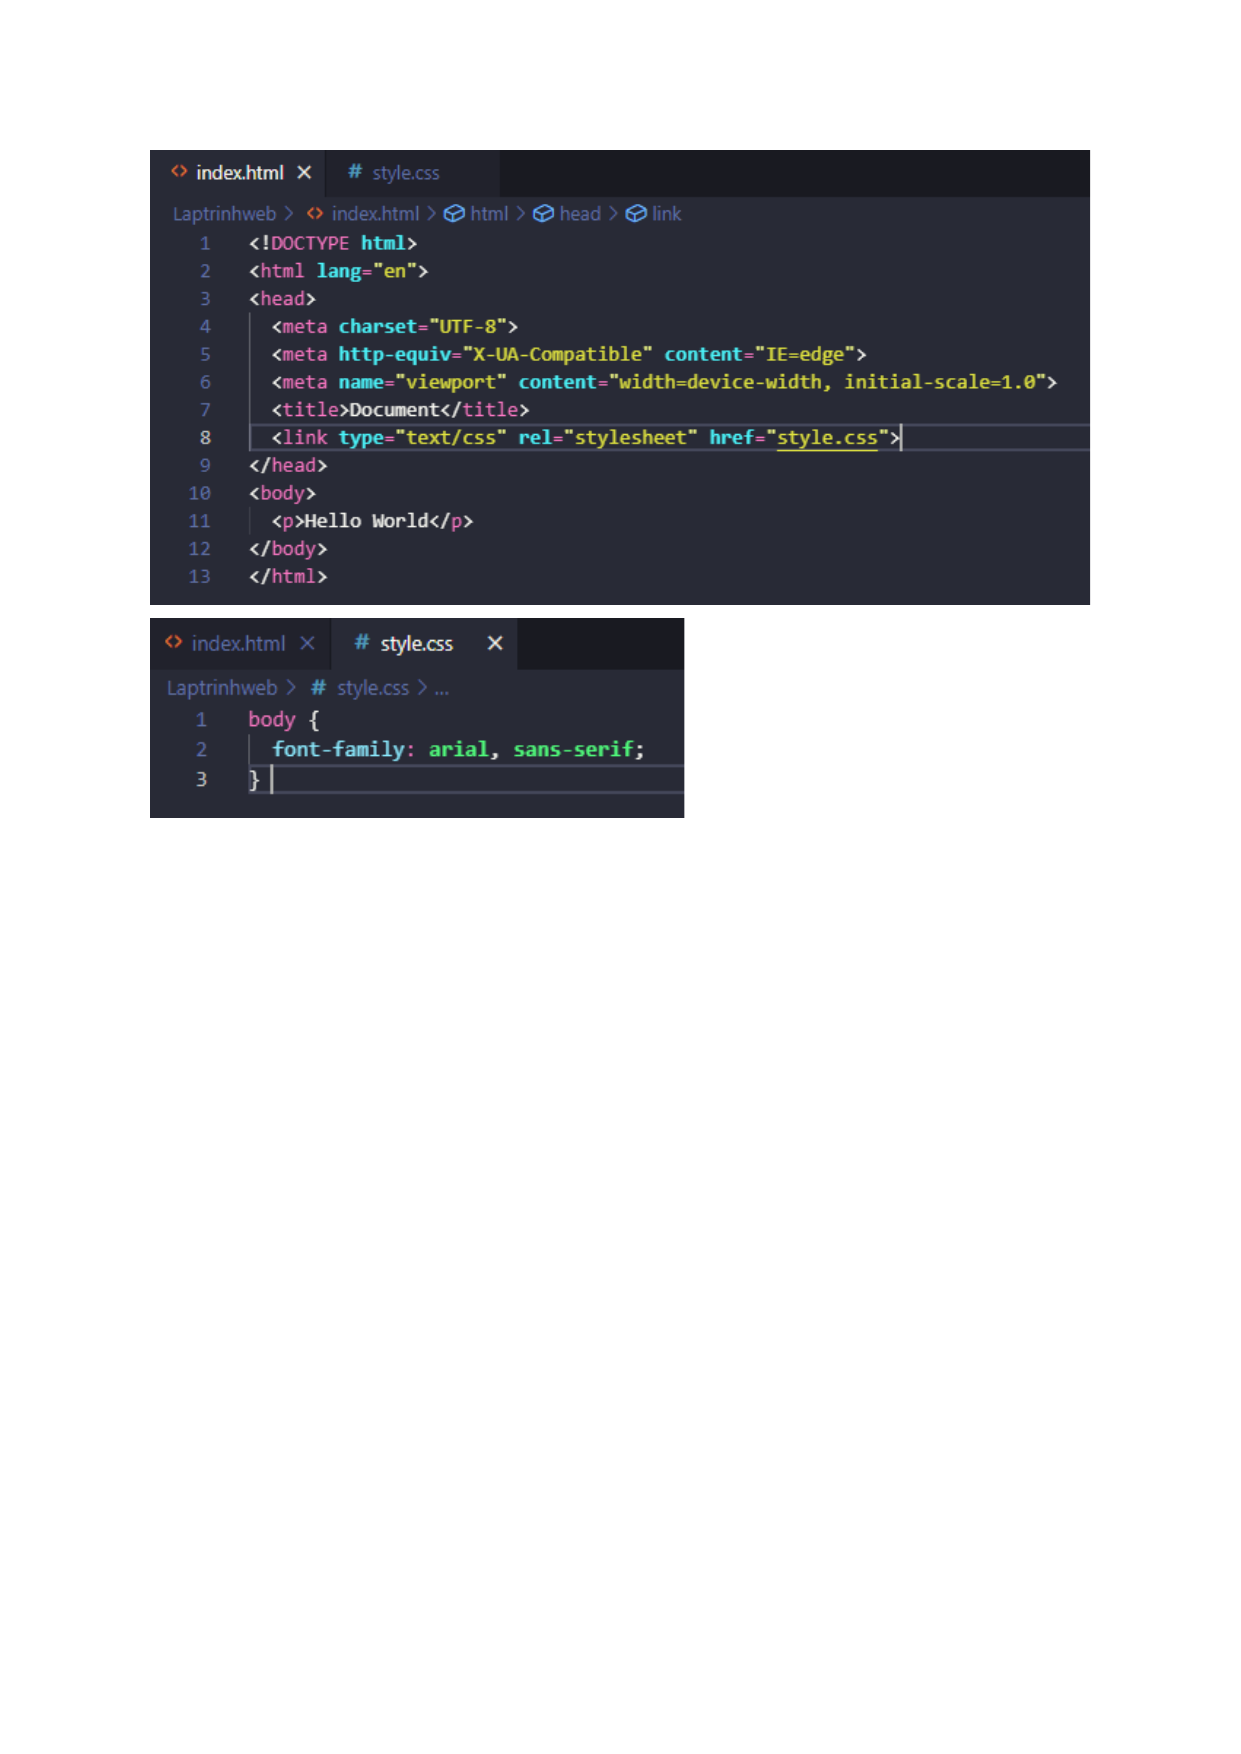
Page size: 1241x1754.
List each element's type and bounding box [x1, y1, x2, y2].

picture [150, 618, 685, 818]
picture [150, 150, 1091, 605]
